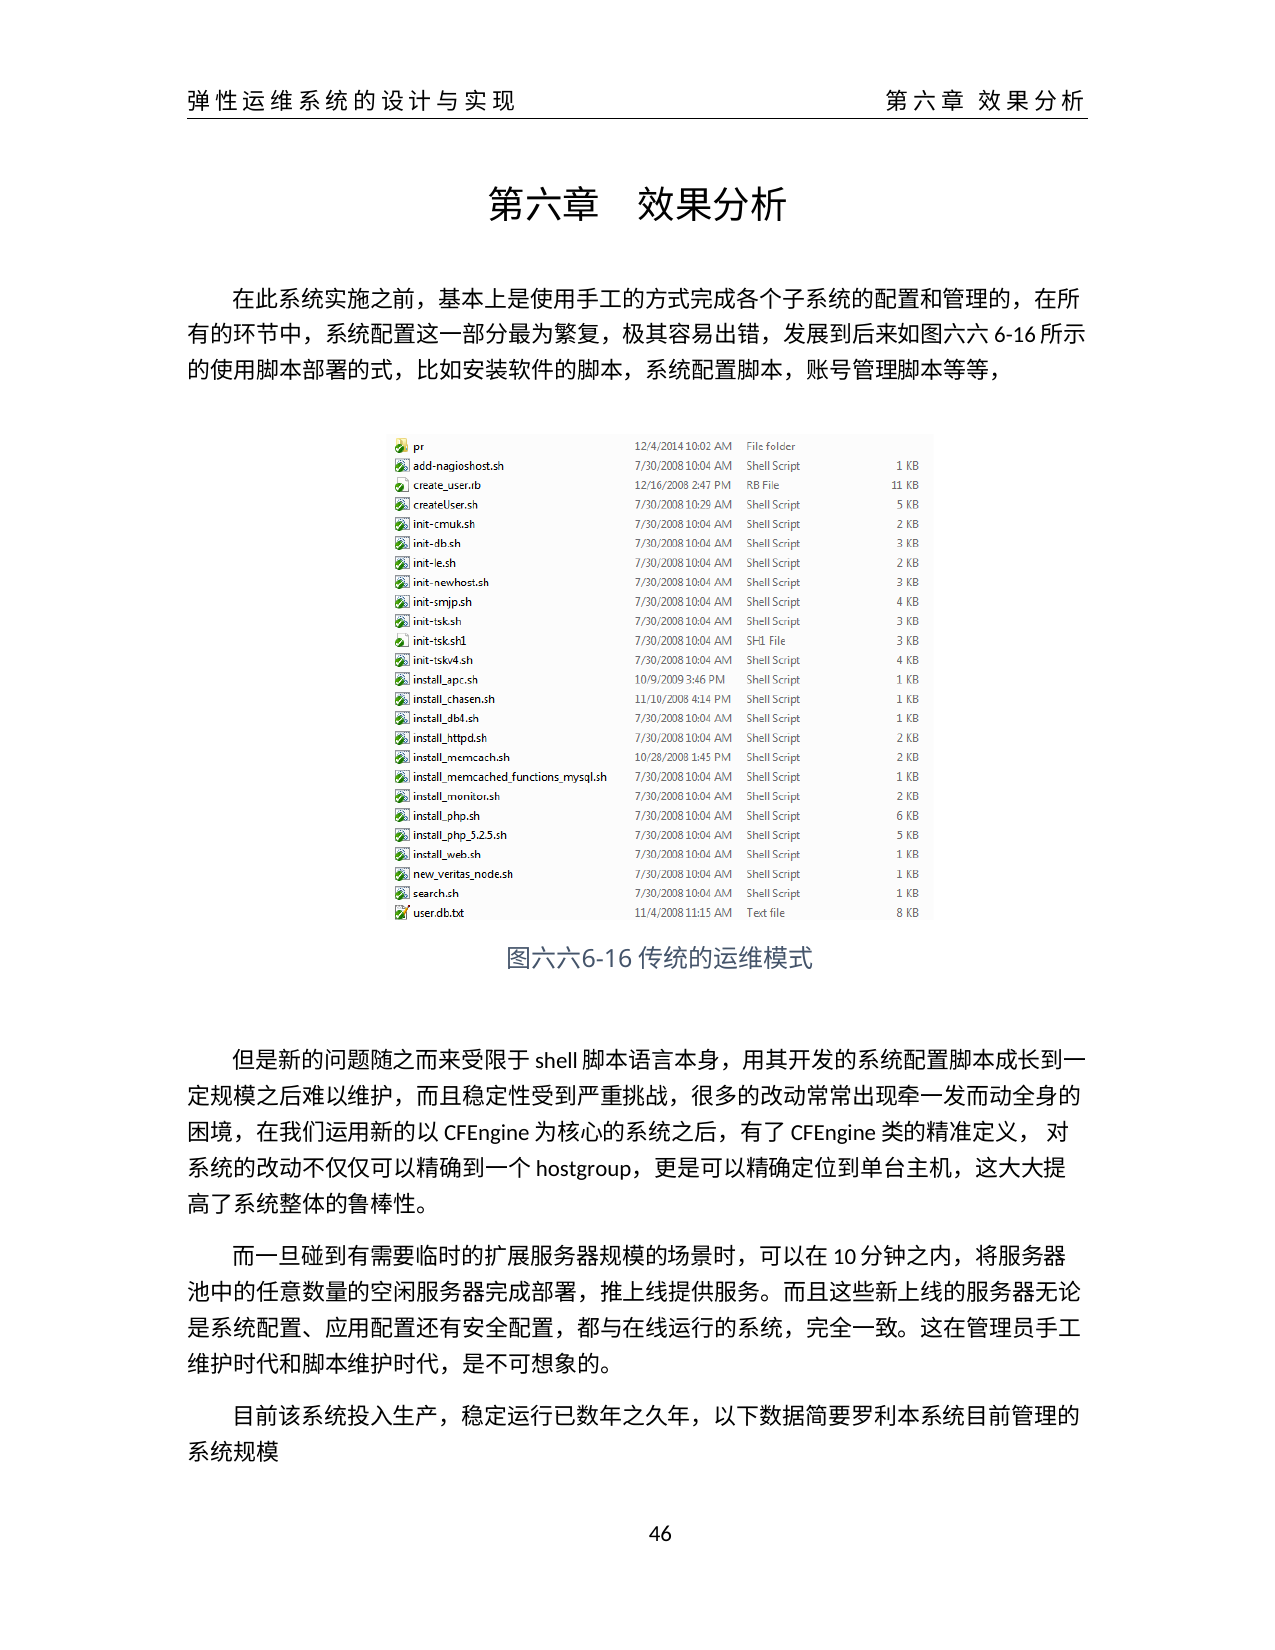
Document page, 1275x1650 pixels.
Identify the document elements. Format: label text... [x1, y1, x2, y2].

text 而一旦碰到有需要临时的扩展服务器规模的场景时，可以在10分钟之内，将服务器池中的任意数量的空闲服务器完成部署，推上线提供服务。而且这些新上线的服务器无论是系统配置、应用配置还有安全配置，都与在线运行的系统，完全一致。这在管理员手工维护时代和脚本维护时代，是不可想象的。 [187, 1238, 1088, 1379]
subtitle 效果分析 [187, 175, 1088, 229]
picture [386, 434, 934, 920]
text 但是新的问题随之而来受限于shell脚本语言本身，用其开发的系统配置脚本成长到一定规模之后难以维护，而且稳定性受到严重挑战，很多的改动常常出现牵一发而动全身的困境，在我们运用新的以CFEngine为核心的系统之后，有了CFEngine类的精准定义， 对系统的改动不仅仅可以精确到一个hostgroup，更是可以精确定位到单台主机，这大大提高了系统整体的鲁棒性。 [187, 1042, 1088, 1219]
text 目前该系统投入生产，稳定运行已数年之久年，以下数据简要罗利本系统目前管理的系统规模 [187, 1398, 1088, 1467]
